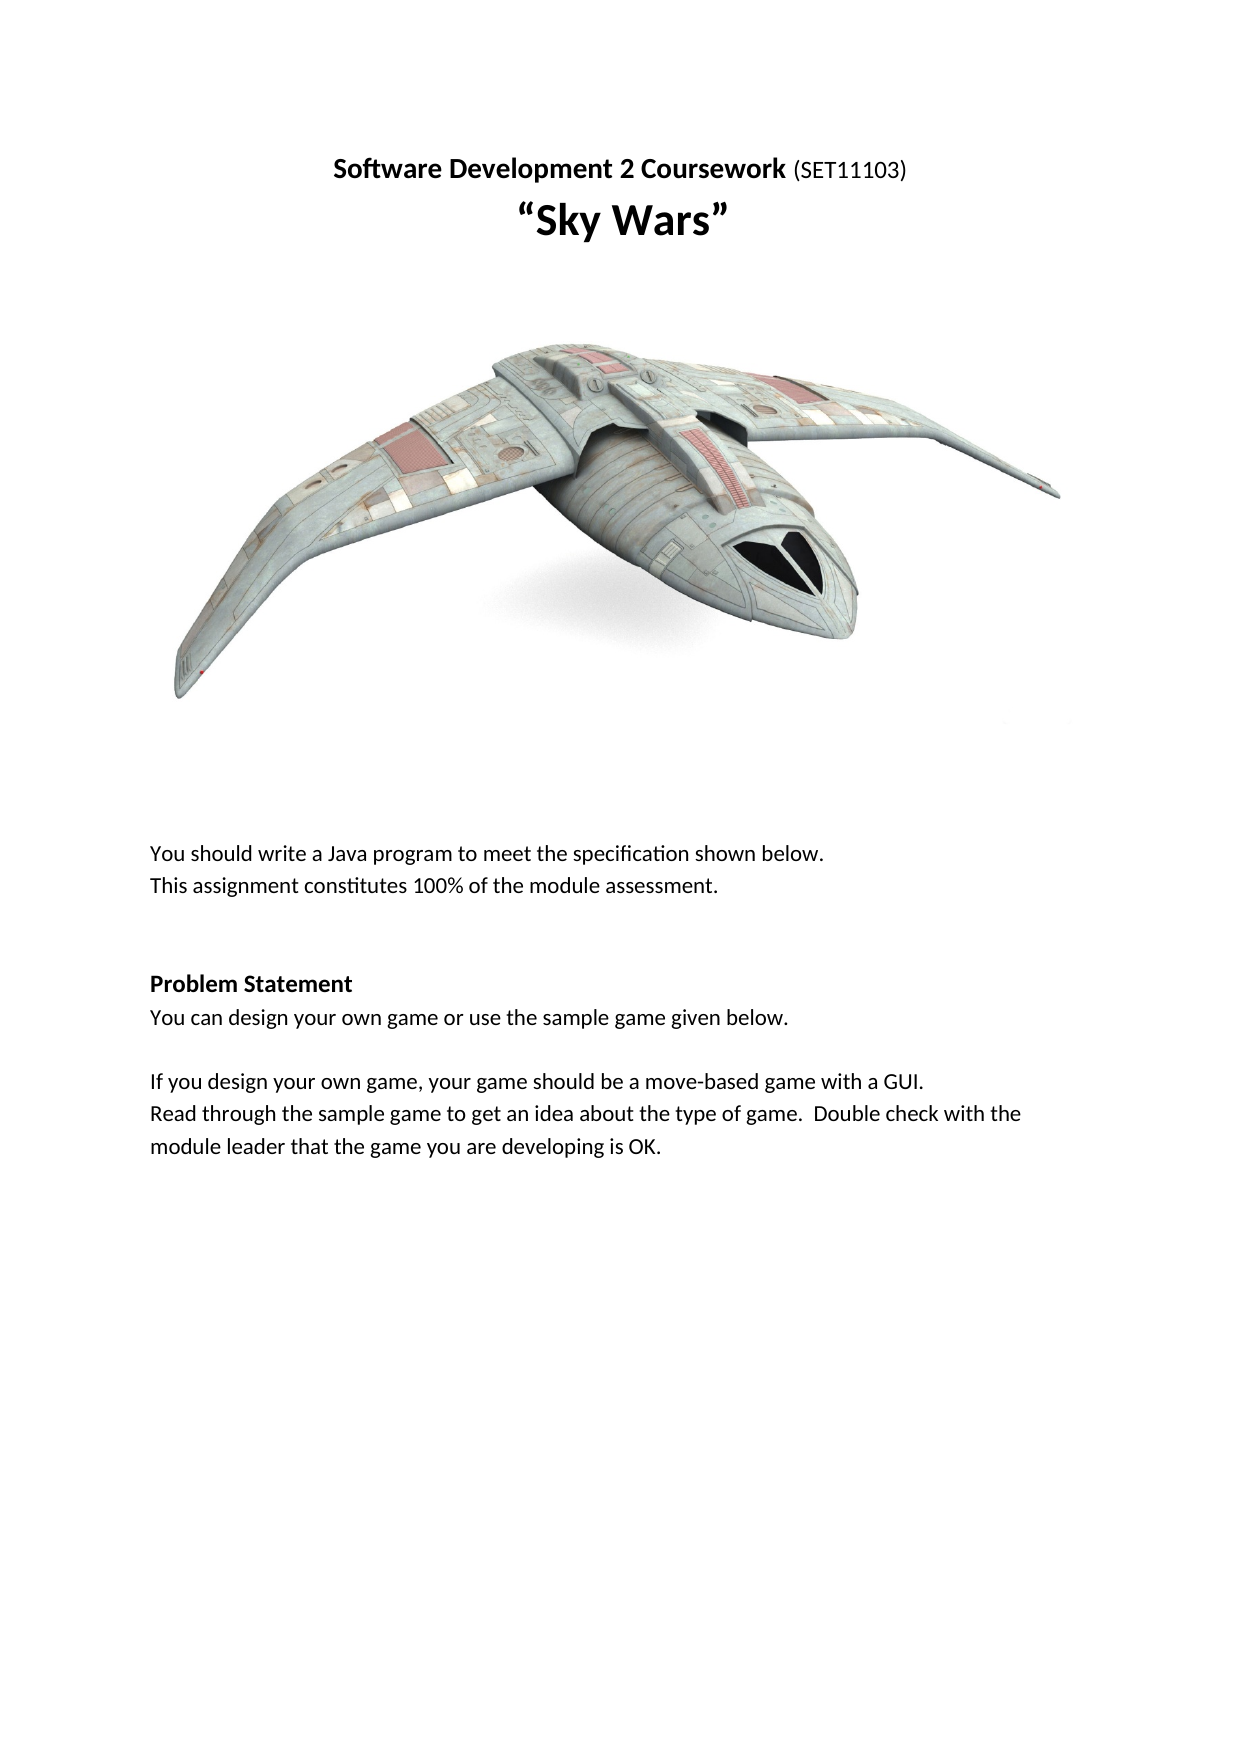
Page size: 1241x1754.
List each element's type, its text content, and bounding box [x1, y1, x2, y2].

text If you design your own game, your game should be a move-based game with a GUI. [150, 1067, 1090, 1095]
text Problem Statement [150, 968, 1090, 998]
text This assignment constitutes 100% of the module assessment. [150, 871, 1090, 899]
text Software Development 2 Coursework (SET11103) [150, 150, 1090, 186]
text “Sky Wars” [150, 191, 1090, 247]
text You can design your own game or use the sample game given below. [150, 1003, 1090, 1031]
text Read through the sample game to get an idea about the type of game. Double check with the module leader that the game you are developing is OK. [150, 1099, 1090, 1160]
text You should write a Java program to meet the specification shown below. [150, 839, 1090, 867]
picture [150, 319, 1091, 735]
